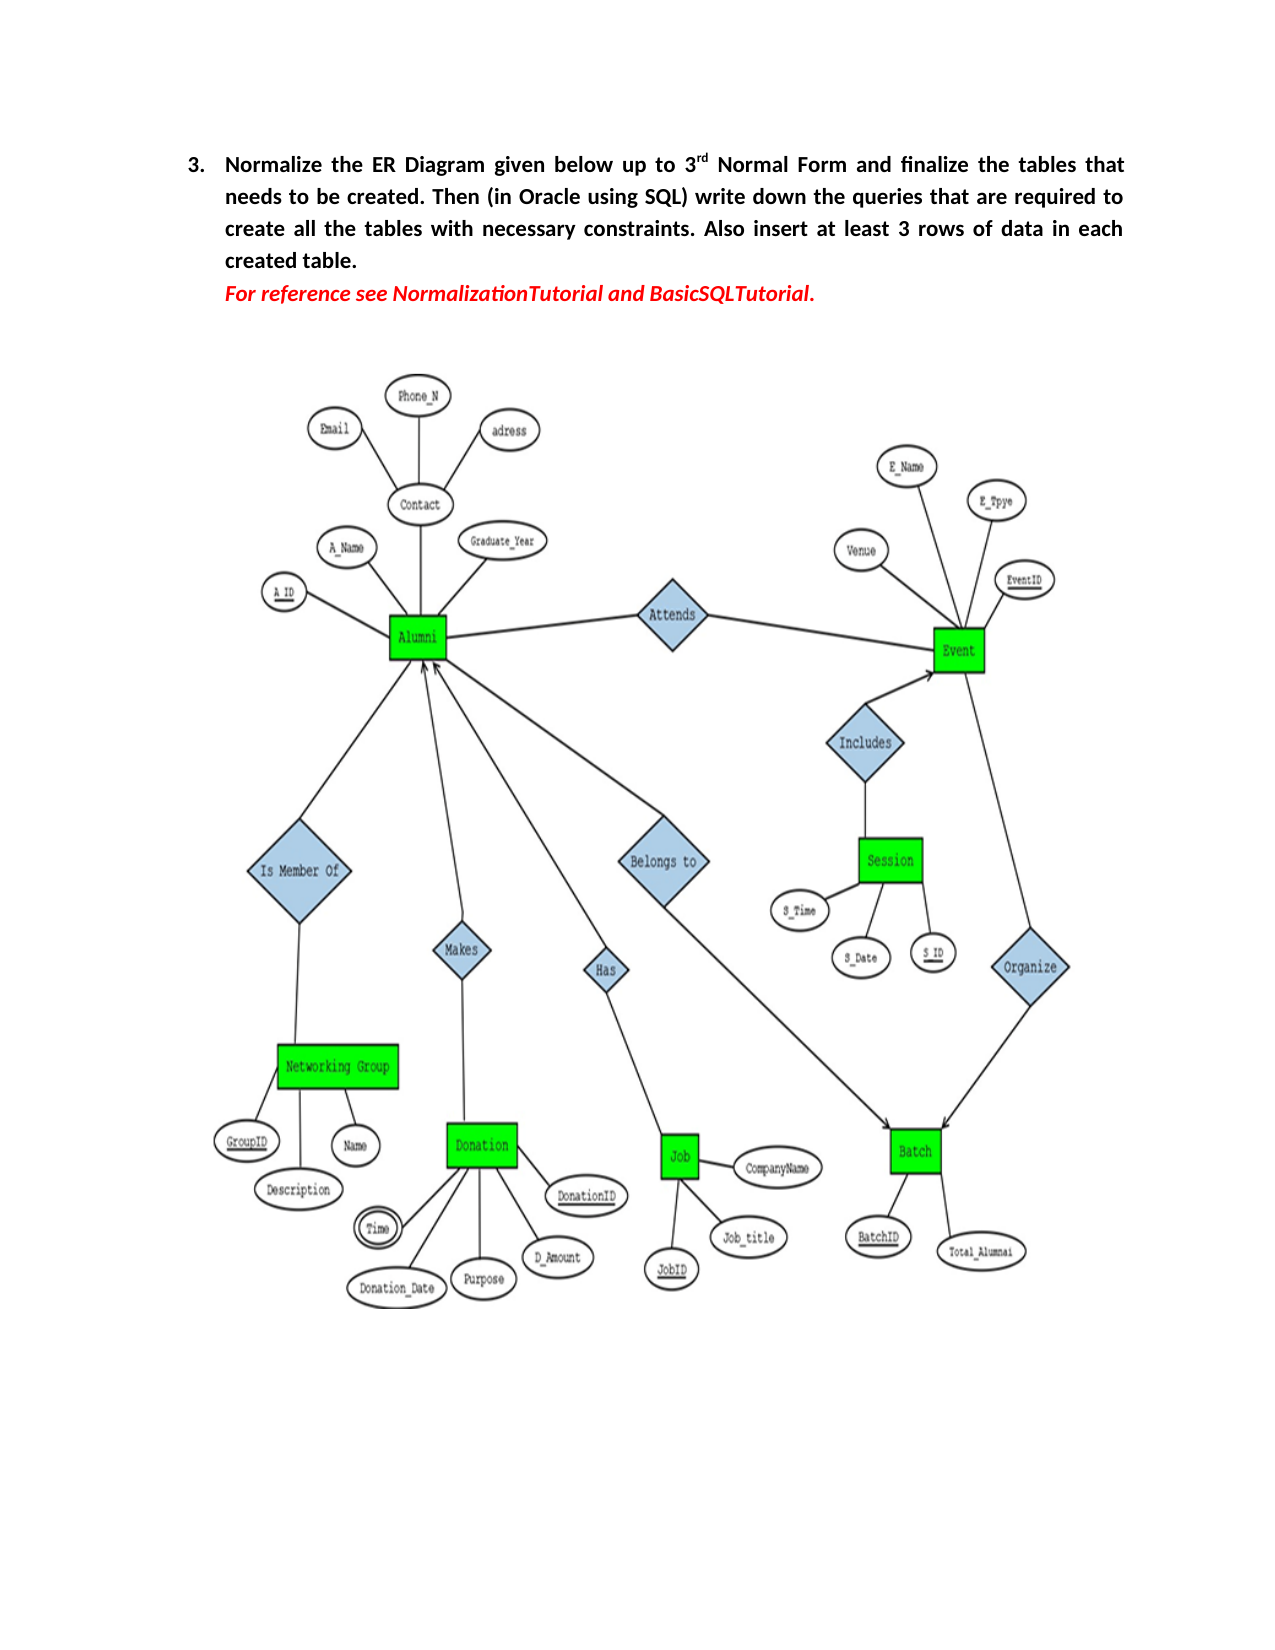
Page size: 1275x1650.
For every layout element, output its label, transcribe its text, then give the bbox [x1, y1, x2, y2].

list For reference see NormalizationTutorial and BasicSQLTutorial. [225, 279, 1125, 307]
list Normalize the ER Diagram given below up to 3rd Normal Form and finalize the tables that needs to be created. Then (in Oracle using SQL) write down the queries that are required to create all the tables with necessary constraints. Also insert at least 3 rows of data in each created table. [187, 150, 1125, 274]
picture [150, 363, 1125, 1309]
